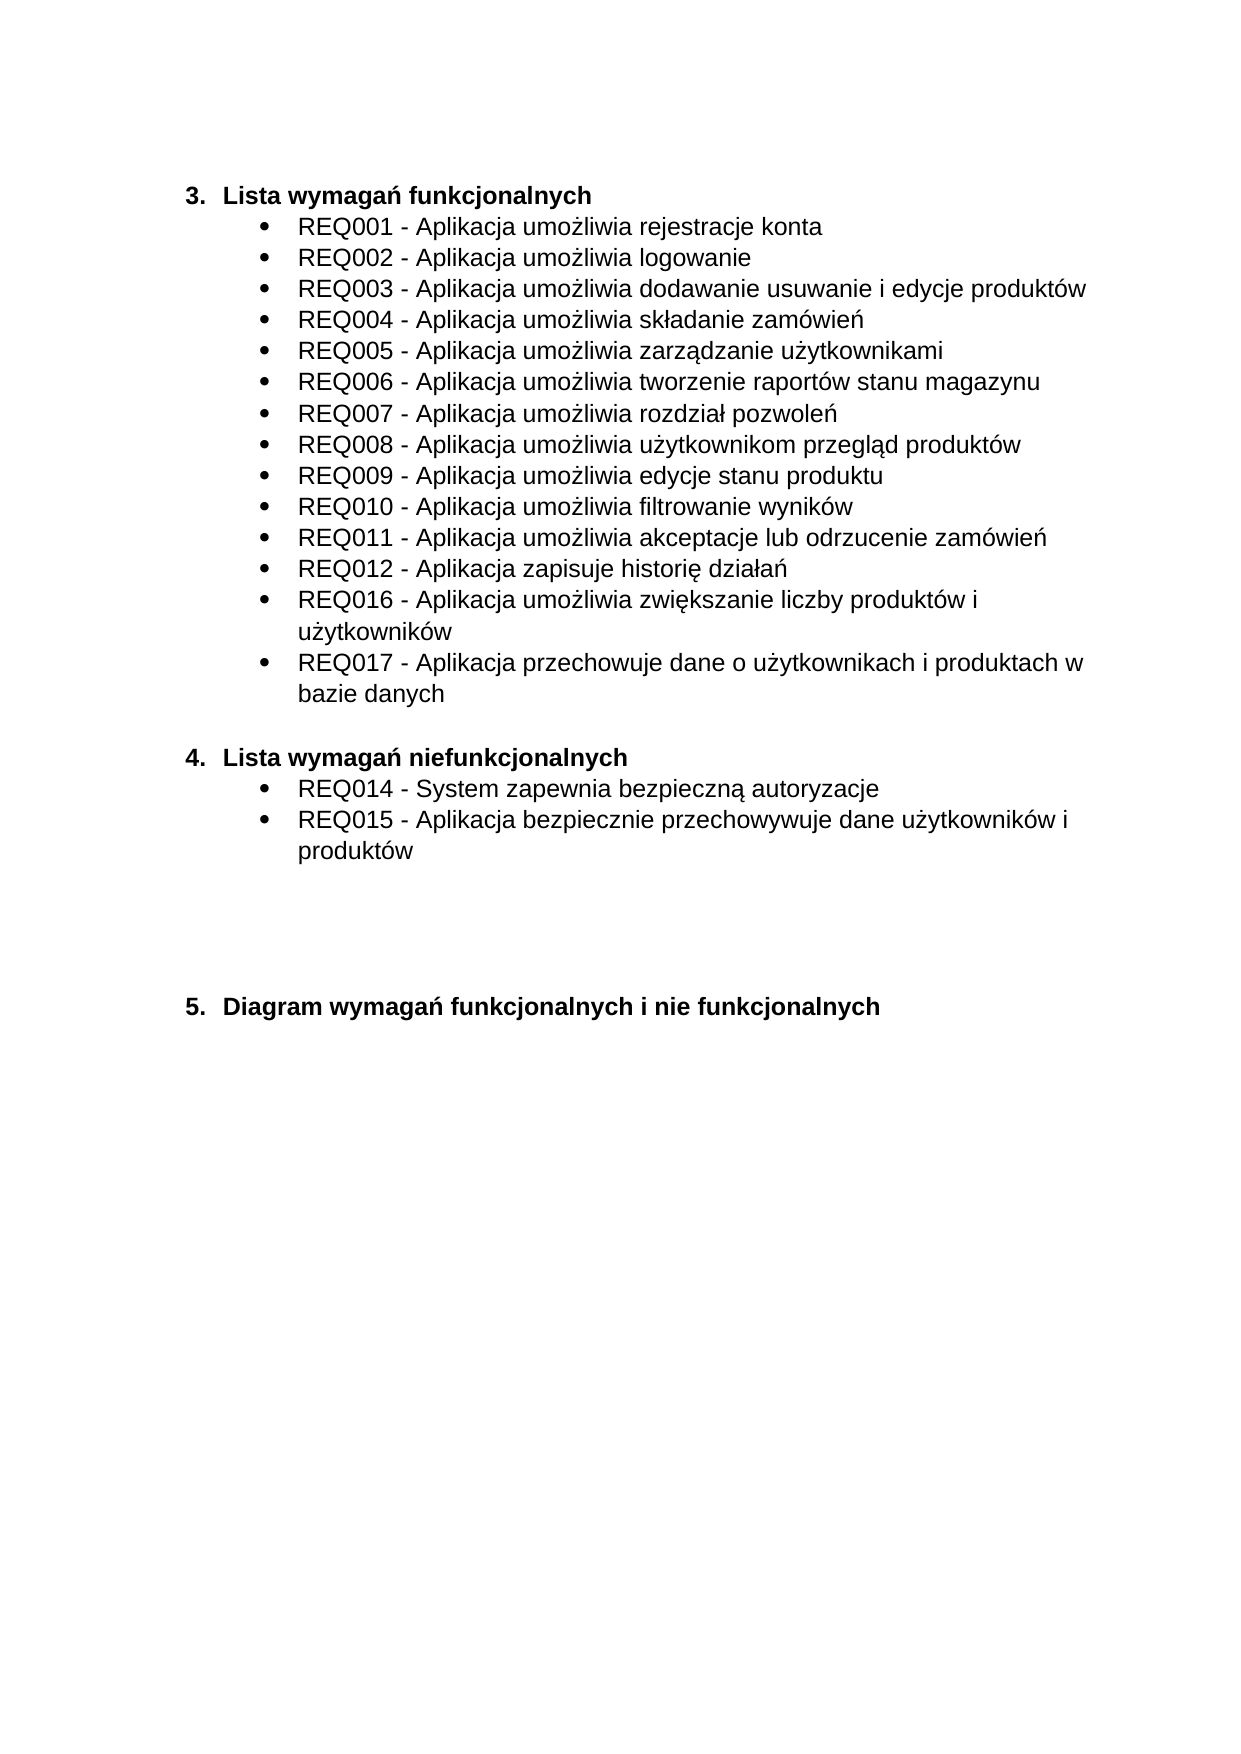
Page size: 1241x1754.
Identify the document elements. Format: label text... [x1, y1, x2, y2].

list REQ003 - Aplikacja umożliwia dodawanie usuwanie i edycje produktów [260, 274, 1093, 303]
list REQ009 - Aplikacja umożliwia edycje stanu produktu [260, 461, 1093, 490]
list REQ014 - System zapewnia bezpieczną autoryzacje [260, 774, 1093, 803]
list Lista wymagań funkcjonalnych [185, 181, 1093, 209]
list REQ005 - Aplikacja umożliwia zarządzanie użytkownikami [260, 336, 1093, 365]
list REQ010 - Aplikacja umożliwia filtrowanie wyników [260, 492, 1093, 521]
list Lista wymagań niefunkcjonalnych [185, 743, 1093, 772]
list REQ002 - Aplikacja umożliwia logowanie [260, 243, 1093, 272]
list REQ016 - Aplikacja umożliwia zwiększanie liczby produktów i użytkowników [260, 585, 1093, 645]
list REQ001 - Aplikacja umożliwia rejestracje konta [260, 212, 1093, 241]
list Diagram wymagań funkcjonalnych i nie funkcjonalnych [185, 992, 1093, 1020]
list REQ012 - Aplikacja zapisuje historię działań [260, 554, 1093, 583]
list REQ007 - Aplikacja umożliwia rozdział pozwoleń [260, 398, 1093, 427]
list REQ017 - Aplikacja przechowuje dane o użytkownikach i produktach w bazie danych [260, 648, 1093, 707]
list REQ004 - Aplikacja umożliwia składanie zamówień [260, 305, 1093, 334]
list REQ008 - Aplikacja umożliwia użytkownikom przegląd produktów [260, 430, 1093, 458]
list REQ006 - Aplikacja umożliwia tworzenie raportów stanu magazynu [260, 367, 1093, 396]
list REQ015 - Aplikacja bezpiecznie przechowywuje dane użytkowników i produktów [260, 805, 1093, 865]
list REQ011 - Aplikacja umożliwia akceptacje lub odrzucenie zamówień [260, 523, 1093, 552]
